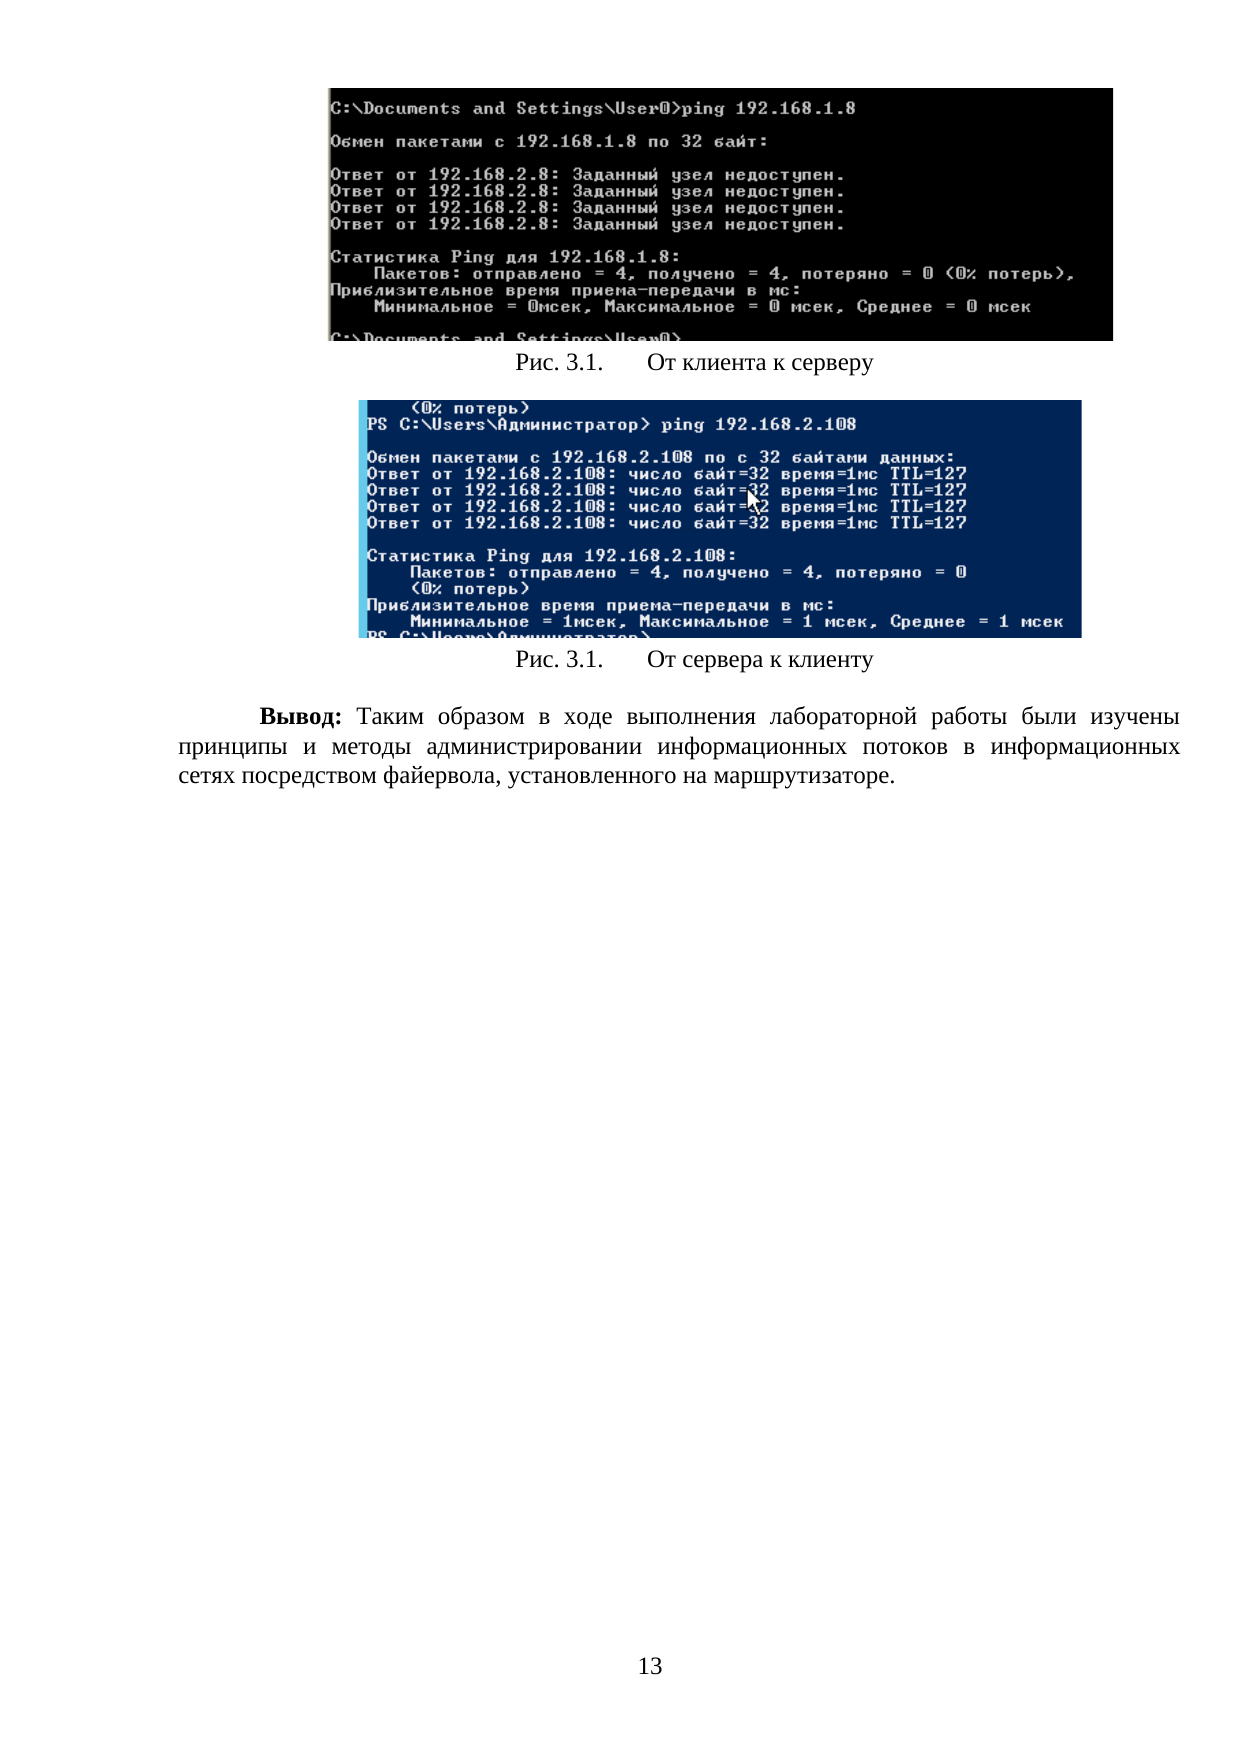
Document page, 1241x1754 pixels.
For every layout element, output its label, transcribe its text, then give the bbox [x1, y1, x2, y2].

text От клиента к серверу [178, 347, 1181, 376]
text От сервера к клиенту [178, 644, 1181, 672]
picture [358, 400, 1082, 638]
picture [327, 88, 1114, 341]
text Вывод: Таким образом в ходе выполнения лабораторной работы были изучены принципы и методы администрировании информационных потоков в информационных сетях посредством файервола, установленного на маршрутизаторе. [178, 697, 1181, 788]
